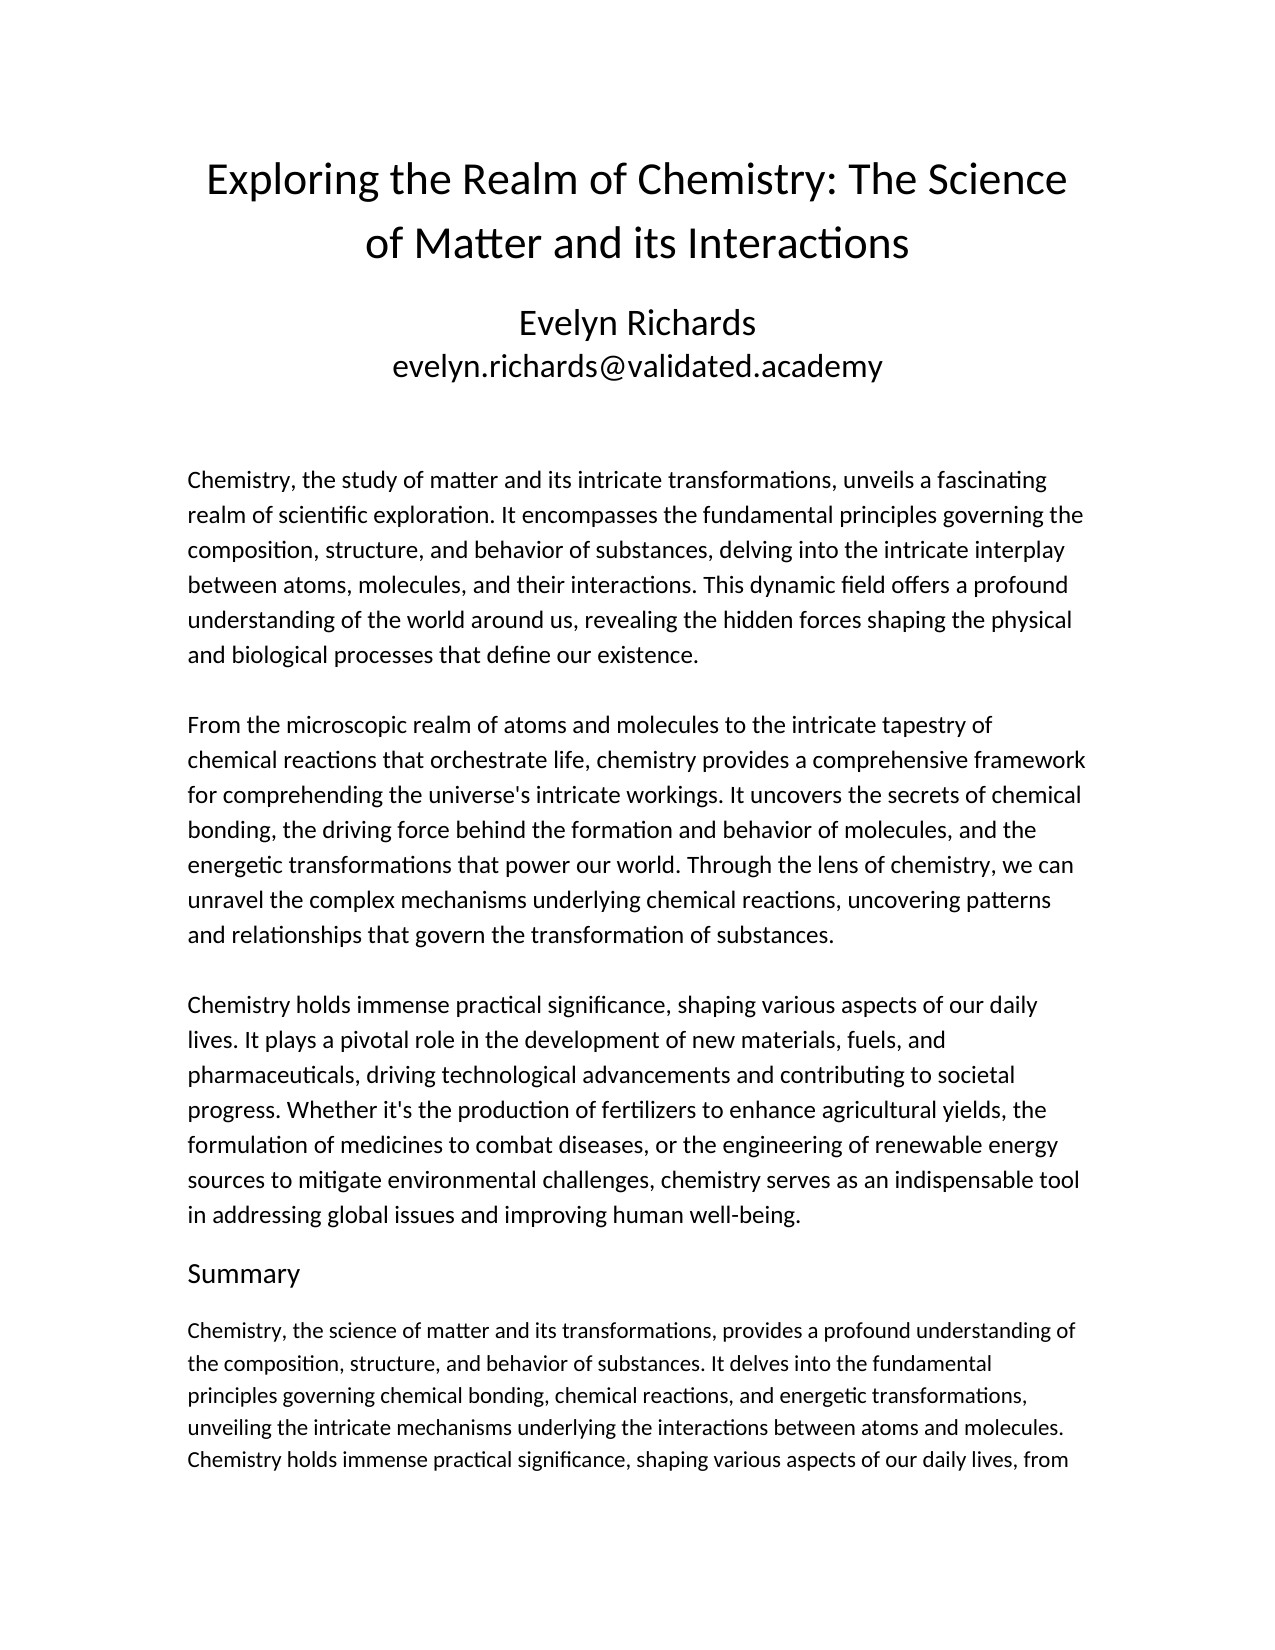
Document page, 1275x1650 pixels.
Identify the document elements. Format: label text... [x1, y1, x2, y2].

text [187, 1316, 1087, 1473]
text Evelyn Richards [187, 299, 1087, 345]
text Summary [187, 1255, 1087, 1290]
text Exploring the Realm of Chemistry: The Science of Matter and its Interactions [187, 150, 1087, 270]
text Chemistry, the study of matter and its intricate transformations, unveils a fascinating realm of scientific exploration. It encompasses the fundamental principles governing the composition, structure, and behavior of substances, delving into the intricate interplay between atoms, molecules, and their interactions. This dynamic field offers a profound understanding of the world around us, revealing the hidden forces shaping the physical and biological processes that define our existence. From the microscopic realm of atoms and molecules to the intricate tapestry of chemical reactions that orchestrate life, chemistry provides a comprehensive framework for comprehending the universe's intricate workings. It uncovers the secrets of chemical bonding, the driving force behind the formation and behavior of molecules, and the energetic transformations that power our world. Through the lens of chemistry, we can unravel the complex mechanisms underlying chemical reactions, uncovering patterns and relationships that govern the transformation of substances. Chemistry holds immense practical significance, shaping various aspects of our daily lives. It plays a pivotal role in the development of new materials, fuels, and pharmaceuticals, driving technological advancements and contributing to societal progress. Whether it's the production of fertilizers to enhance agricultural yields, the formulation of medicines to combat diseases, or the engineering of renewable energy sources to mitigate environmental challenges, chemistry serves as an indispensable tool in addressing global issues and improving human well-being. [187, 464, 1087, 1229]
text evelyn.richards@validated.academy [187, 345, 1087, 386]
